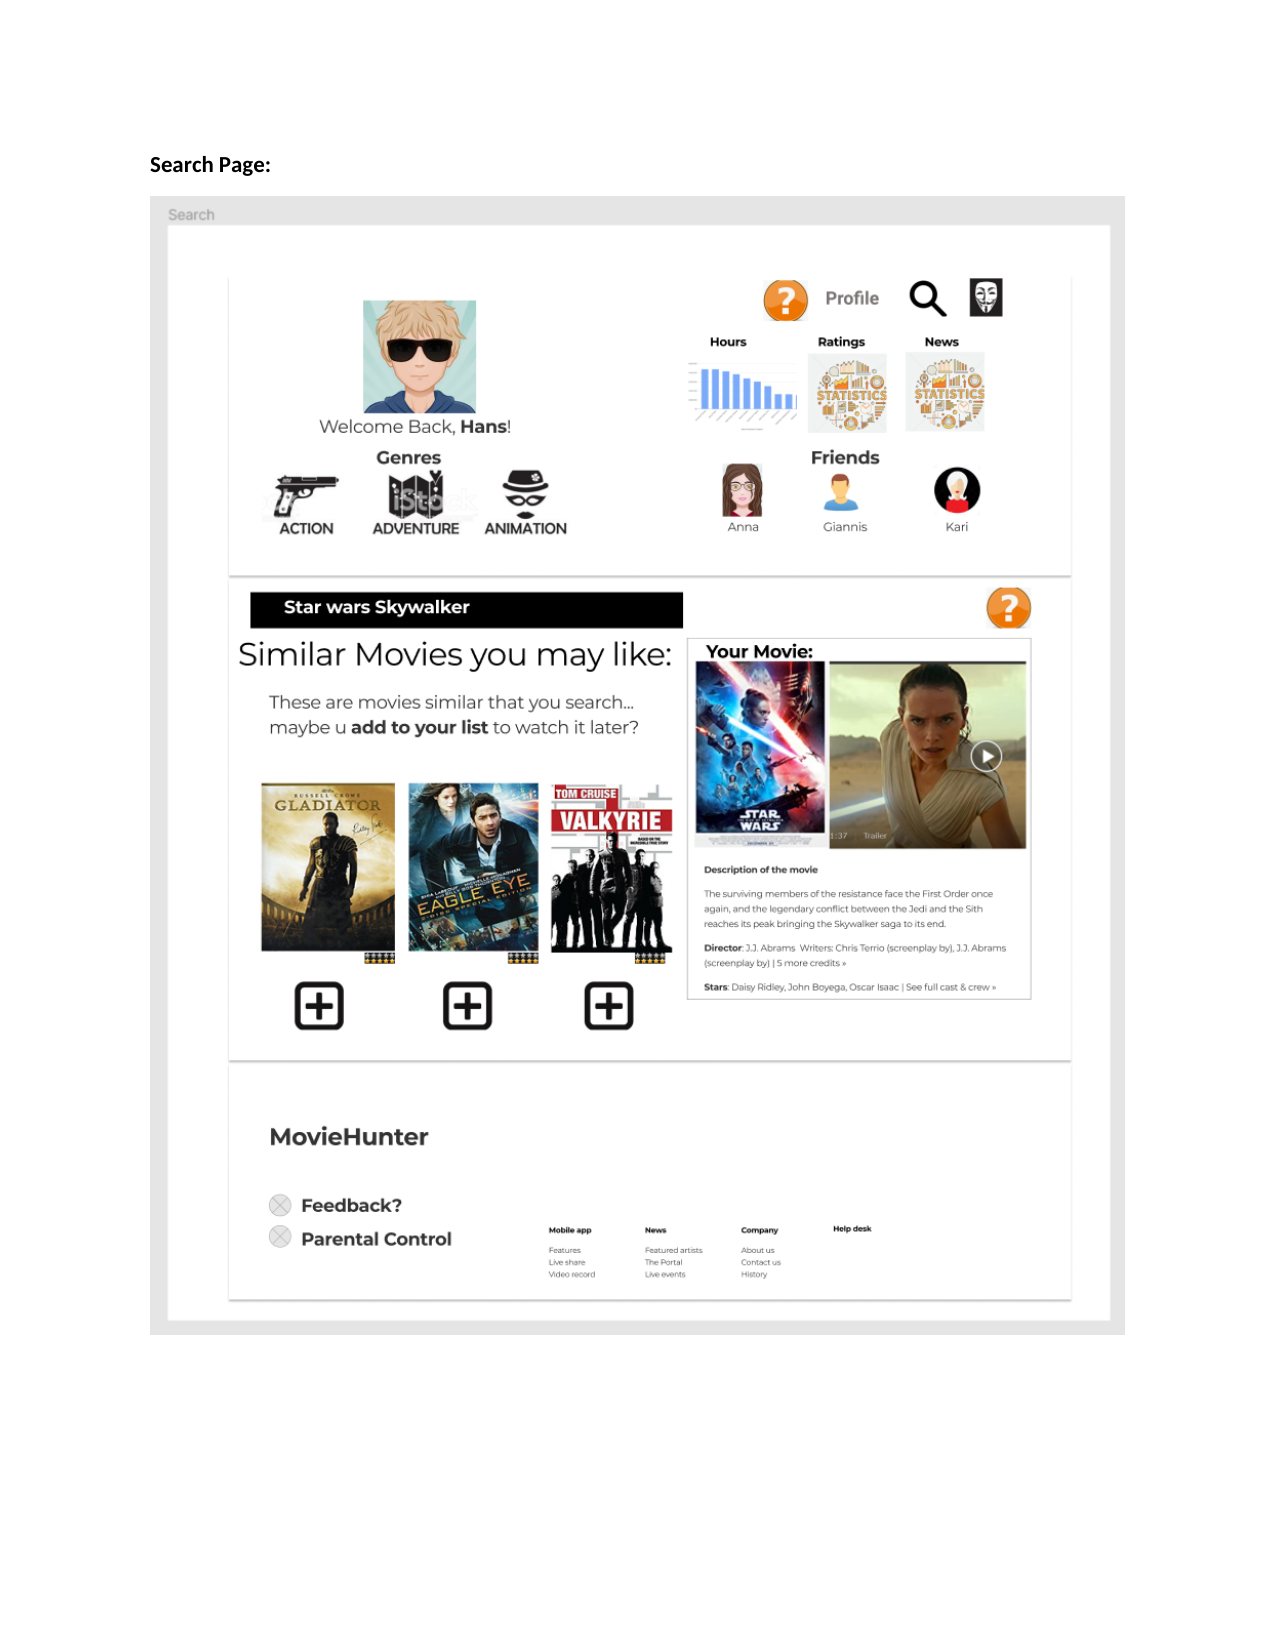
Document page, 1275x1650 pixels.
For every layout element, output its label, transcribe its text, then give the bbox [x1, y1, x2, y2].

picture [150, 196, 1125, 1335]
text Search Page: [150, 150, 1125, 178]
